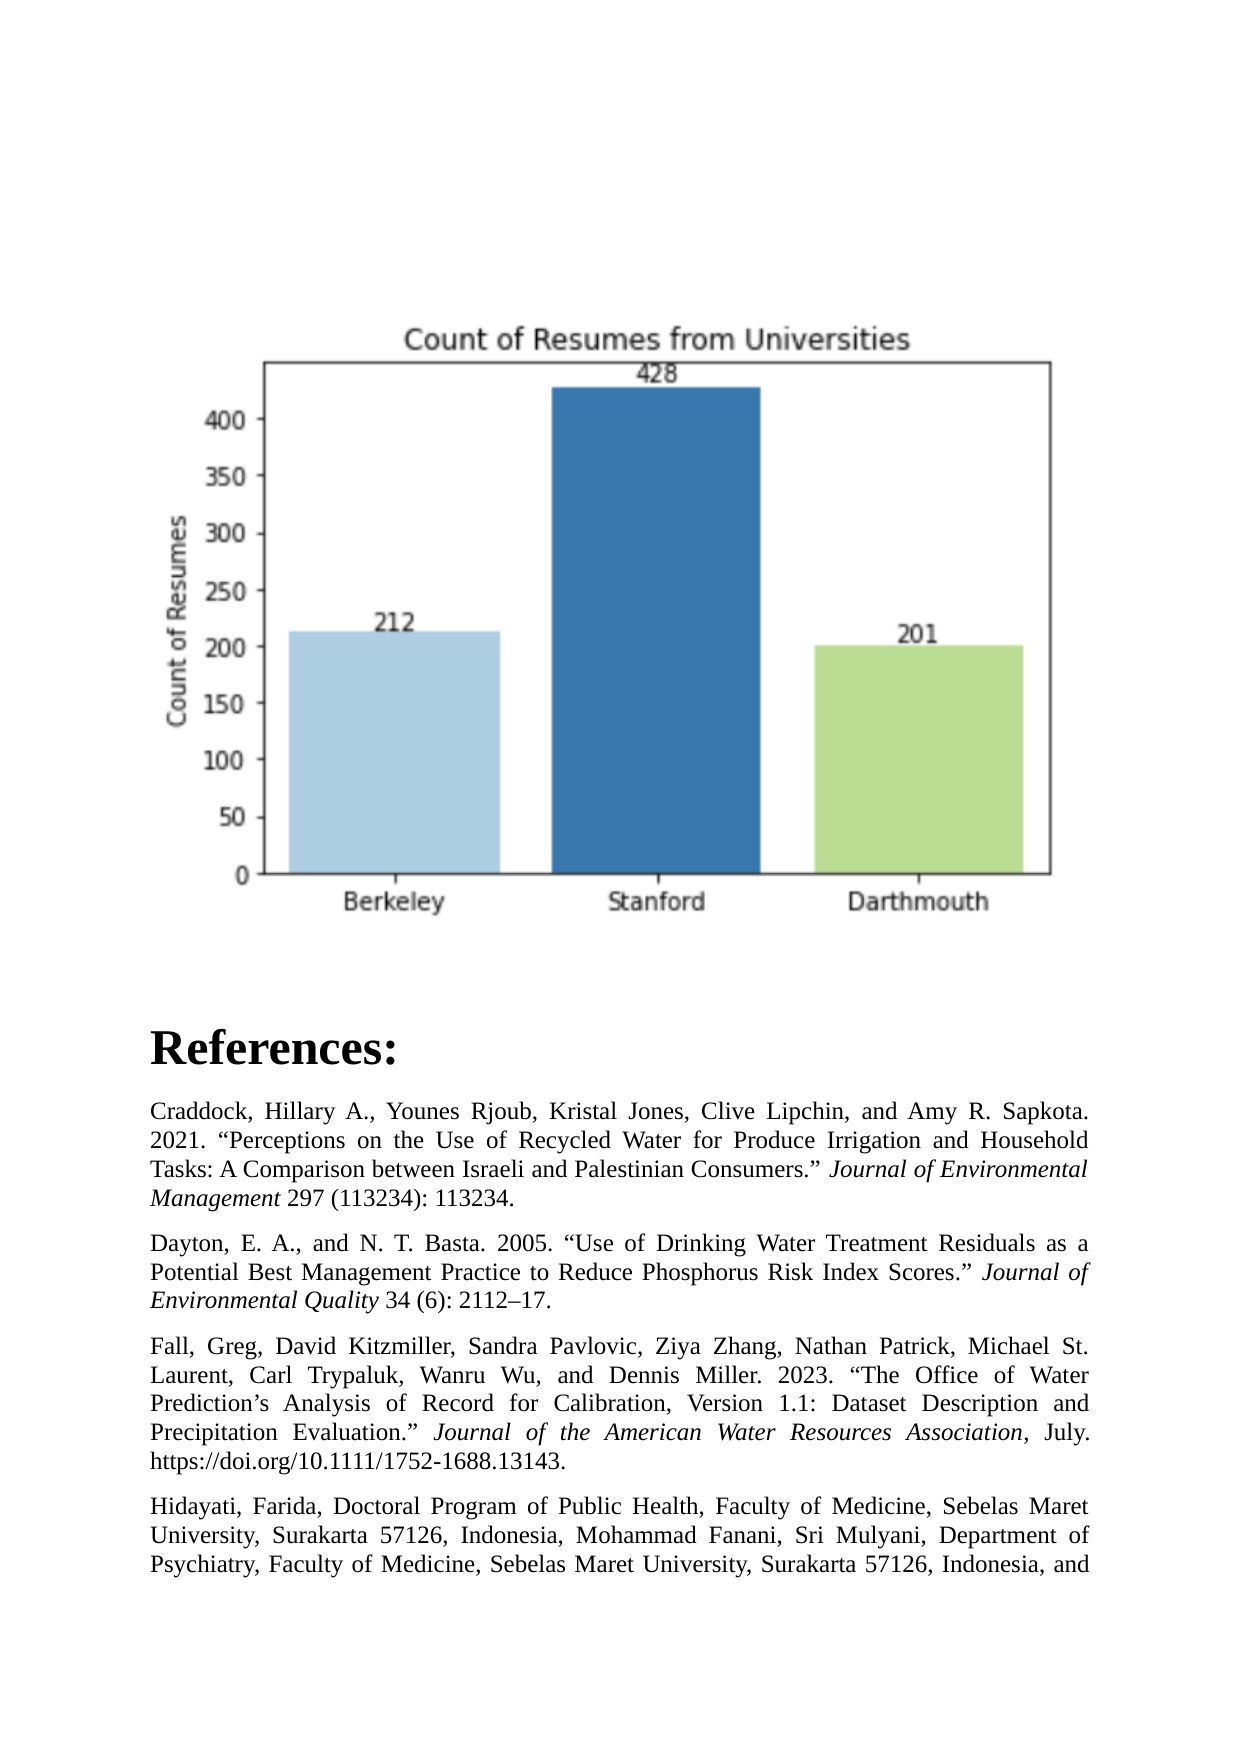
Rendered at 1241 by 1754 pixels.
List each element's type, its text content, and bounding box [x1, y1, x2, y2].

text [150, 1491, 1090, 1578]
picture [150, 307, 1119, 920]
text Craddock, Hillary A., Younes Rjoub, Kristal Jones, Clive Lipchin, and Amy R. Sapkota. 2021. “Perceptions on the Use of Recycled Water for Produce Irrigation and Household Tasks: A Comparison between Israeli and Palestinian Consumers.” Journal of Environmental Management 297 (113234): 113234. [150, 1096, 1090, 1211]
text References: [150, 1018, 1090, 1075]
text Dayton, E. A., and N. T. Basta. 2005. “Use of Drinking Water Treatment Residuals as a Potential Best Management Practice to Reduce Phosphorus Risk Index Scores.” Journal of Environmental Quality 34 (6): 2112–17. [150, 1228, 1090, 1314]
text Fall, Greg, David Kitzmiller, Sandra Pavlovic, Ziya Zhang, Nathan Patrick, Michael St. Laurent, Carl Trypaluk, Wanru Wu, and Dennis Miller. 2023. “The Office of Water Prediction’s Analysis of Record for Calibration, Version 1.1: Dataset Description and Precipitation Evaluation.” Journal of the American Water Resources Association, July. https://doi.org/10.1111/1752-1688.13143. [150, 1331, 1090, 1475]
